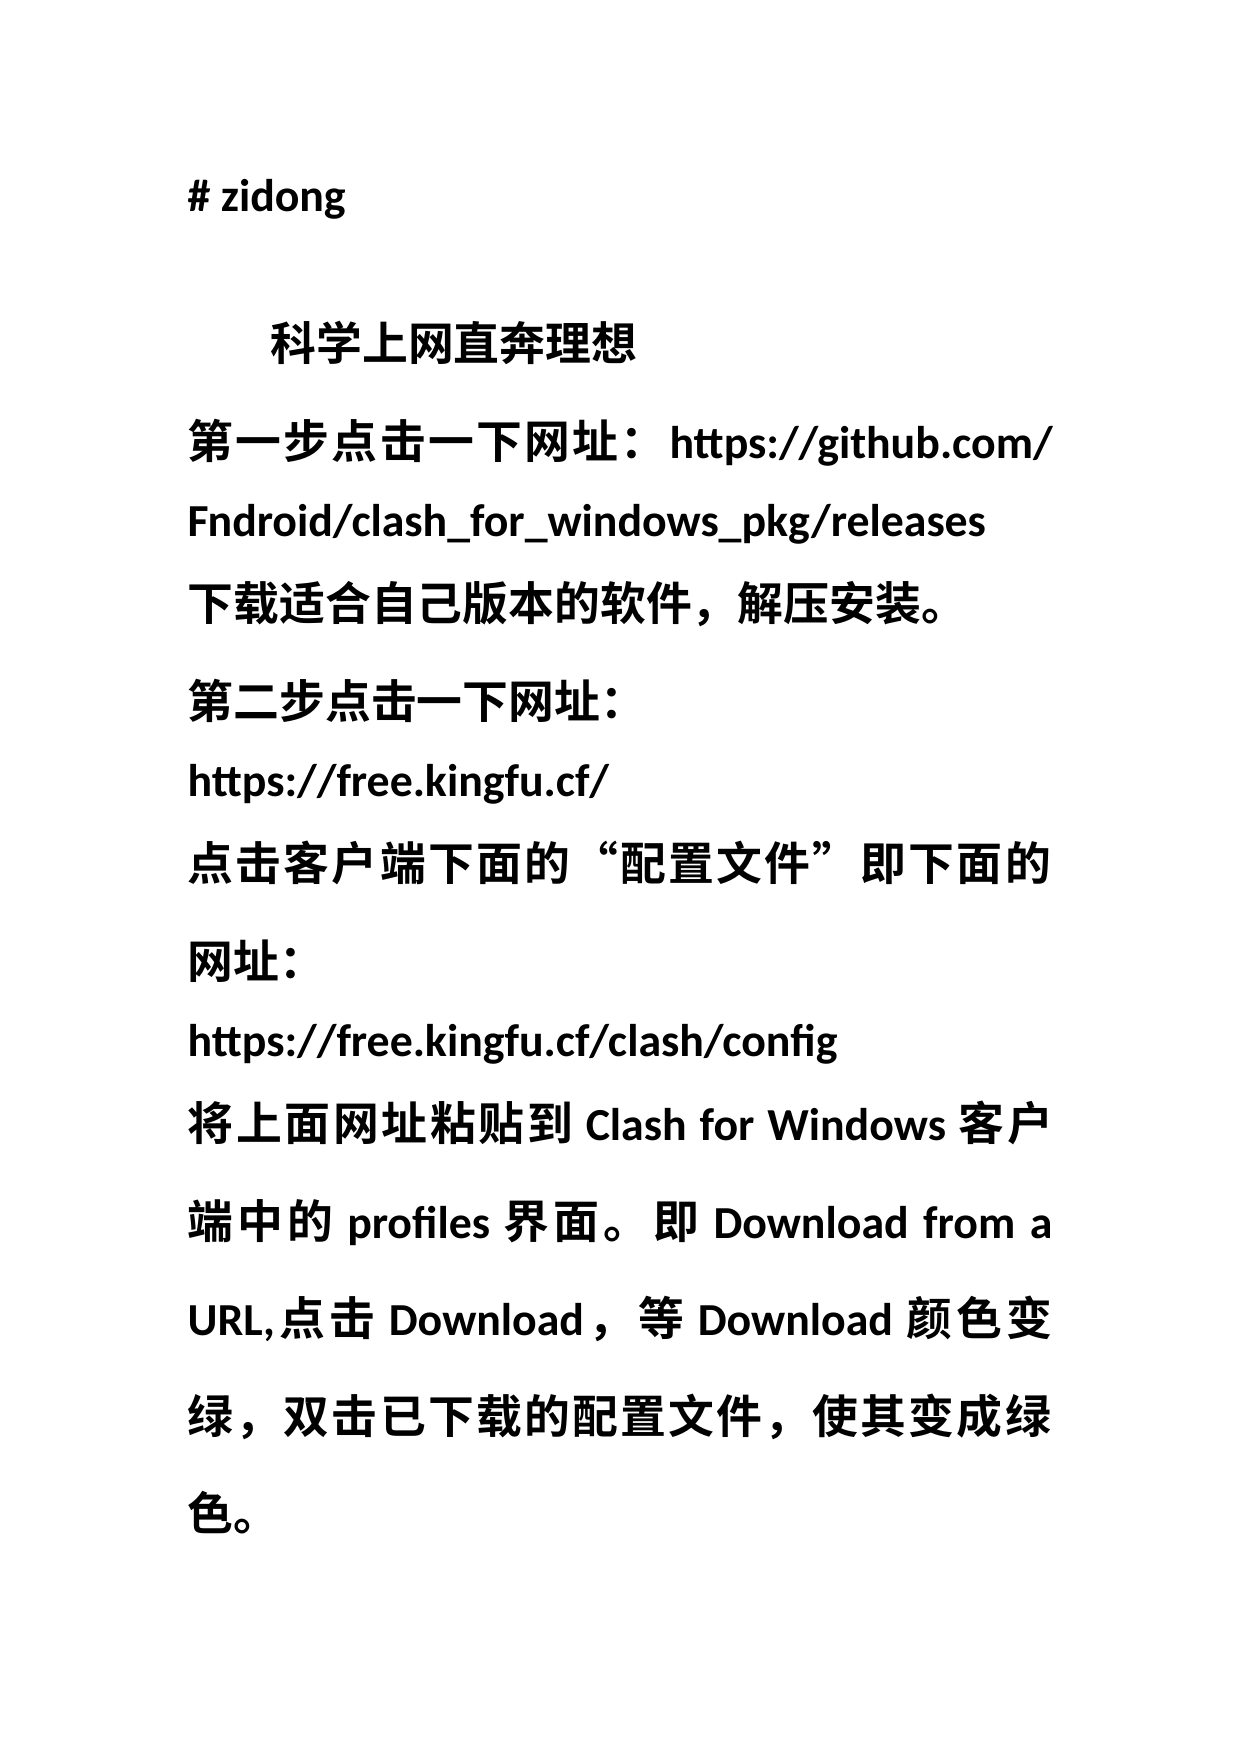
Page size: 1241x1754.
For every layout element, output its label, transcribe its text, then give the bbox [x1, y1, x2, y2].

text 点击客户端下面的“配置文件”即下面的网址： [187, 812, 1053, 1007]
text # zidong [187, 162, 1053, 227]
text 下载适合自己版本的软件，解压安装。 [187, 552, 1053, 649]
text 将上面网址粘贴到Clash for Windows客户端中的profiles界面。即Download from a URL,点击Download，等Download颜色变绿，双击已下载的配置文件，使其变成绿色。 [187, 1072, 1053, 1559]
text 第一步点击一下网址：https://github.com/Fndroid/clash_for_windows_pkg/releases [187, 389, 1053, 552]
text https://free.kingfu.cf/clash/config [187, 1007, 1053, 1072]
text 科学上网直奔理想 [187, 292, 1053, 389]
text 第二步点击一下网址： [187, 649, 1053, 747]
text https://free.kingfu.cf/ [187, 747, 1053, 812]
